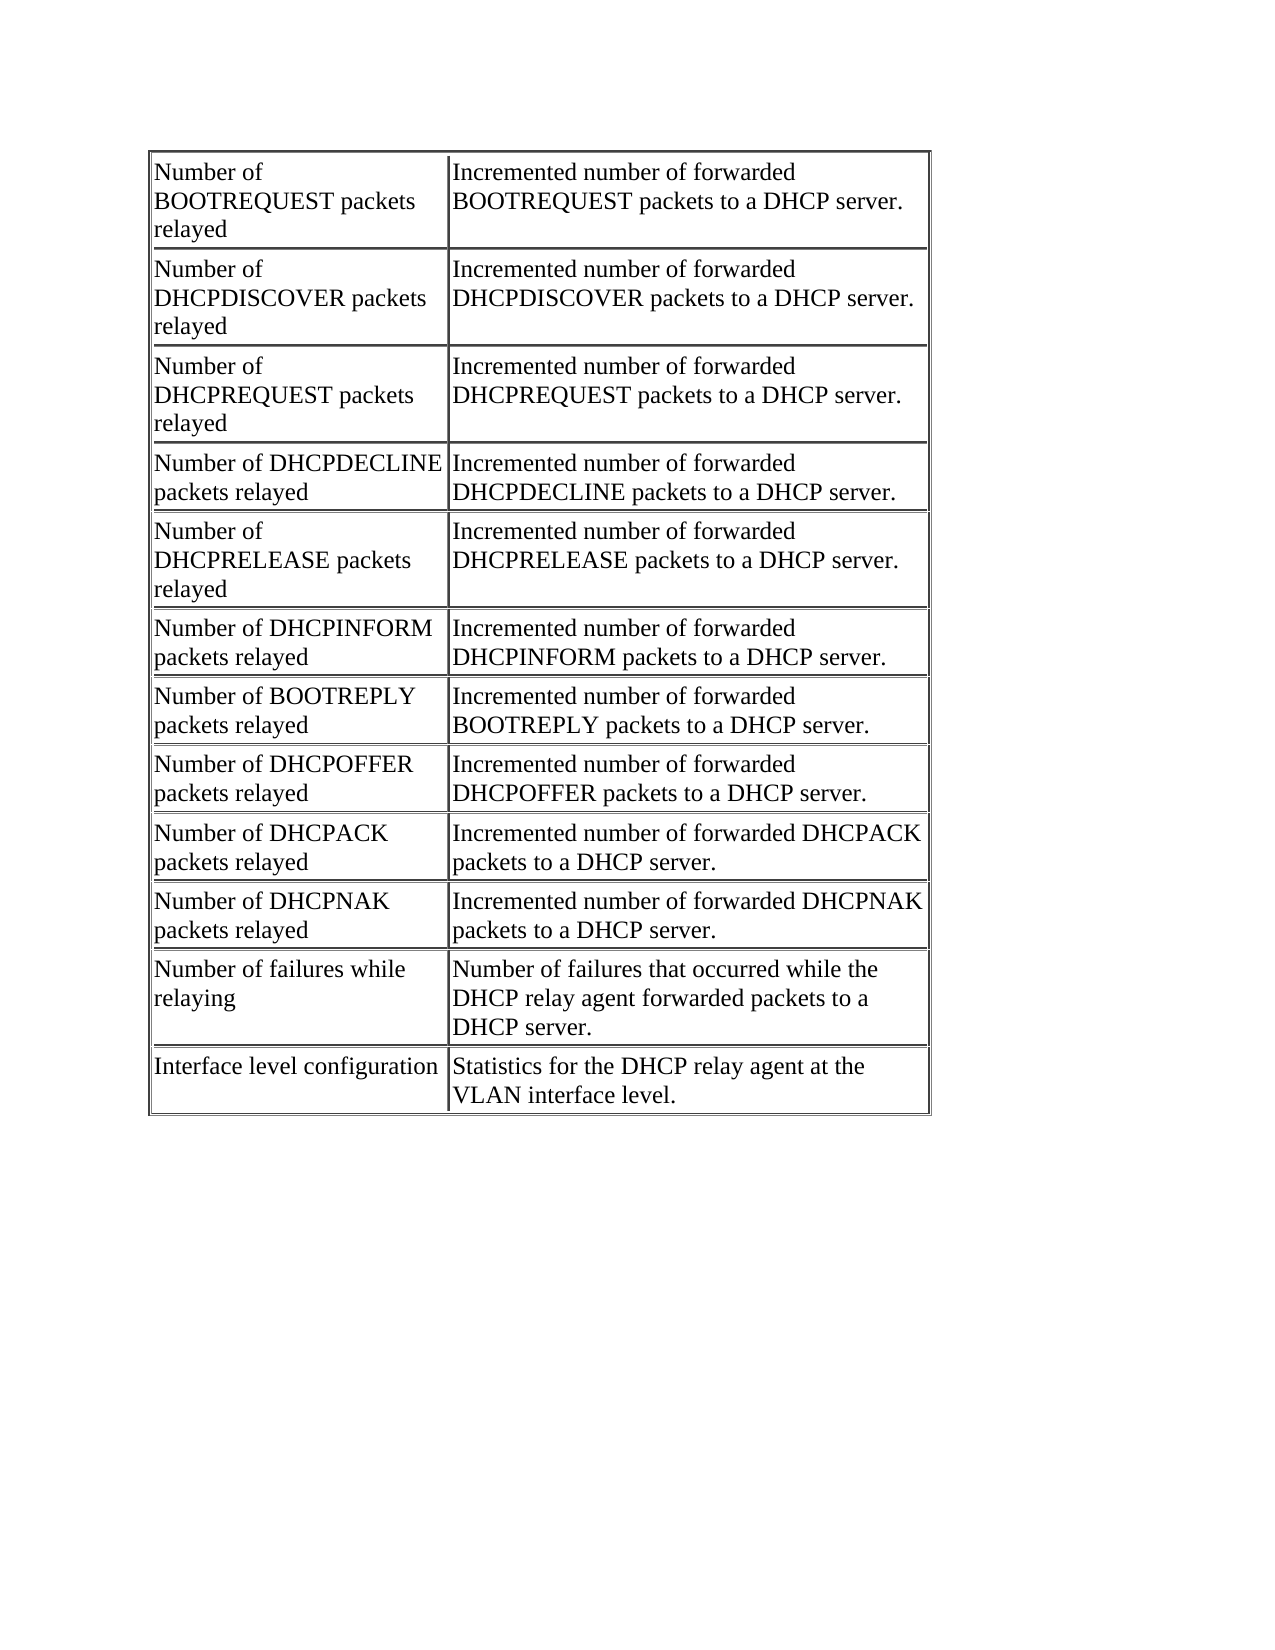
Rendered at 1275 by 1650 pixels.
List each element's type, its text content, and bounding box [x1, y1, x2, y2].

table_cell Incremented number of forwarded DHCPRELEASE packets to a DHCP server. [450, 509, 929, 606]
table_cell Incremented number of forwarded DHCPOFFER packets to a DHCP server. [448, 743, 930, 811]
table_cell Number of DHCPDECLINE packets relayed [152, 441, 447, 509]
table_cell Incremented number of forwarded DHCPNAK packets to a DHCP server. [450, 879, 929, 947]
table_cell Number of DHCPDISCOVER packets relayed [152, 247, 447, 344]
table_cell Incremented number of forwarded DHCPREQUEST packets to a DHCP server. [450, 344, 928, 441]
table_cell Number of DHCPOFFER packets relayed [150, 743, 448, 811]
table_cell Incremented number of forwarded BOOTREQUEST packets to a DHCP server. [448, 153, 928, 247]
table_cell Incremented number of forwarded DHCPDISCOVER packets to a DHCP server. [450, 247, 928, 344]
table_cell Number of DHCPACK packets relayed [150, 811, 448, 879]
table_cell Number of failures that occurred while the DHCP relay agent forwarded packets to a DHCP server. [450, 947, 929, 1044]
table_cell Incremented number of forwarded DHCPDECLINE packets to a DHCP server. [450, 441, 928, 509]
table_cell Incremented number of forwarded DHCPINFORM packets to a DHCP server. [450, 606, 929, 674]
table_cell Number of BOOTREQUEST packets relayed [152, 153, 448, 247]
table_cell Number of DHCPREQUEST packets relayed [152, 344, 447, 441]
table_cell Statistics for the DHCP relay agent at the VLAN interface level. [448, 1044, 929, 1112]
table_cell Interface level configuration [152, 1044, 448, 1112]
table_cell Number of DHCPNAK packets relayed [152, 879, 447, 947]
table_cell Incremented number of forwarded DHCPACK packets to a DHCP server. [448, 811, 930, 879]
table_cell Number of DHCPINFORM packets relayed [152, 606, 447, 674]
table_cell Incremented number of forwarded BOOTREPLY packets to a DHCP server. [450, 674, 929, 743]
table_cell Number of DHCPRELEASE packets relayed [152, 509, 447, 606]
table_cell Number of BOOTREPLY packets relayed [152, 674, 447, 743]
table_cell Number of failures while relaying [152, 947, 447, 1044]
